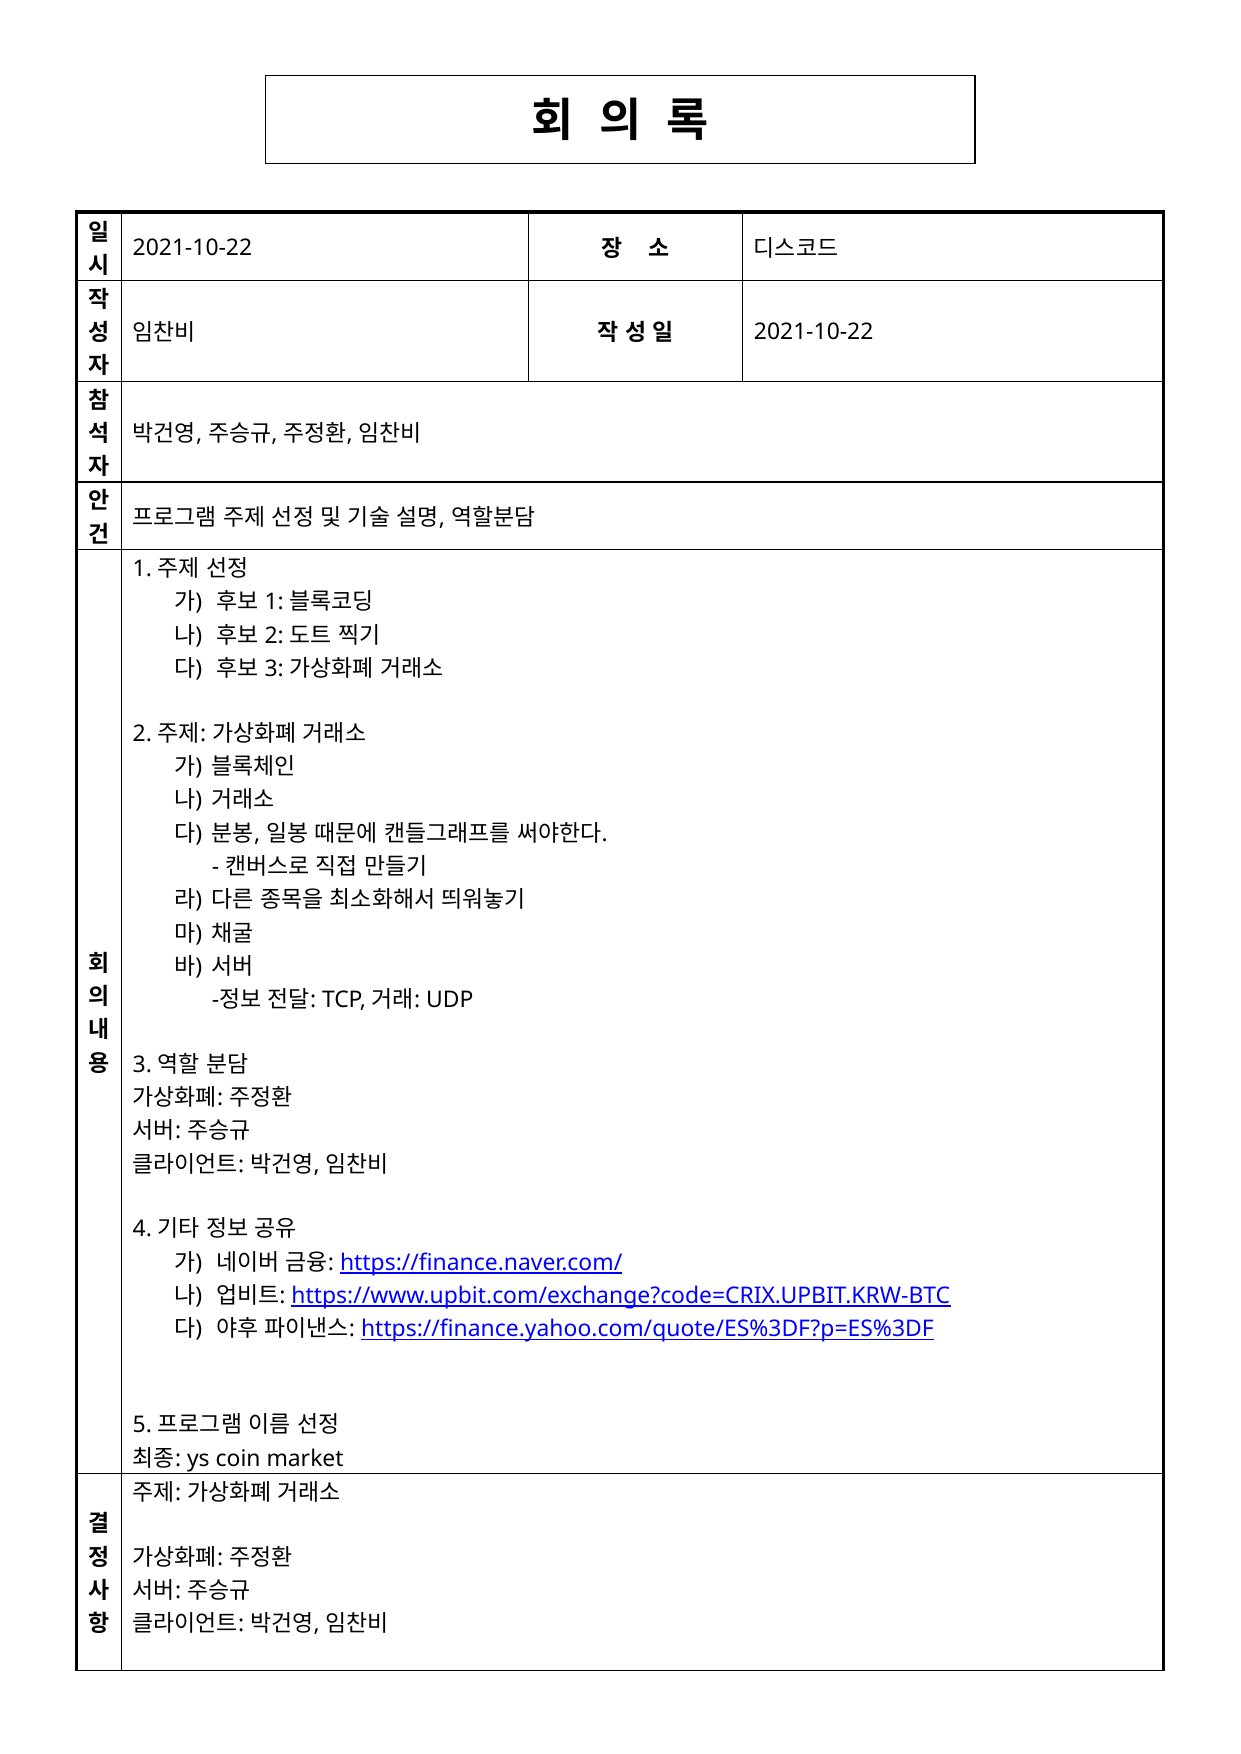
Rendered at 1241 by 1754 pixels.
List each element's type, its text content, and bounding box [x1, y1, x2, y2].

table_header 회 의 록 [266, 76, 974, 163]
table_header 장 소 [529, 214, 742, 280]
table_cell 2021-10-22 [743, 281, 1162, 381]
table_cell 주제: 가상화폐 거래소 가상화폐: 주정환 서버: 주승규 클라이언트: 박건영, 임찬비 [122, 1474, 1162, 1670]
table_cell 회의내용 [78, 550, 121, 1473]
table_cell 임찬비 [122, 281, 528, 381]
table_header 2021-10-22 [122, 214, 528, 280]
table_cell 박건영, 주승규, 주정환, 임찬비 [122, 382, 1162, 481]
table_cell 참 석 자 [78, 382, 121, 481]
table_cell 프로그램 주제 선정 및 기술 설명, 역할분담 [122, 483, 1162, 549]
table_header 디스코드 [743, 214, 1162, 280]
table_header 일 시 [78, 214, 121, 280]
table_cell 작 성 자 [78, 281, 121, 381]
table_cell 1. 주제 선정 후보 1: 블록코딩 후보 2: 도트 찍기 후보 3: 가상화폐 거래소 2. 주제: 가상화폐 거래소 블록체인 거래소 분봉, 일봉 때문에 캔들그래프를 써야한다. - 캔버스로 직접 만들기 다른 종목을 최소화해서 띄워놓기 채굴 서버 -정보 전달: TCP, 거래: UDP 3. 역할 분담 가상화폐: 주정환 서버: 주승규 클라이언트: 박건영, 임찬비 4. 기타 정보 공유 네이버 금융: https://finance.naver.com/ 업비트: https://www.upbit.com/exchange?code=CRIX.UPBIT.KRW-BTC 야후 파이낸스: https://finance.yahoo.com/quote/ES%3DF?p=ES%3DF 5. 프로그램 이름 선정 최종: ys coin market [122, 550, 1162, 1473]
table_cell 결정사항 [78, 1474, 121, 1670]
table_cell 작 성 일 [529, 281, 742, 381]
table_cell 안 건 [78, 483, 121, 549]
